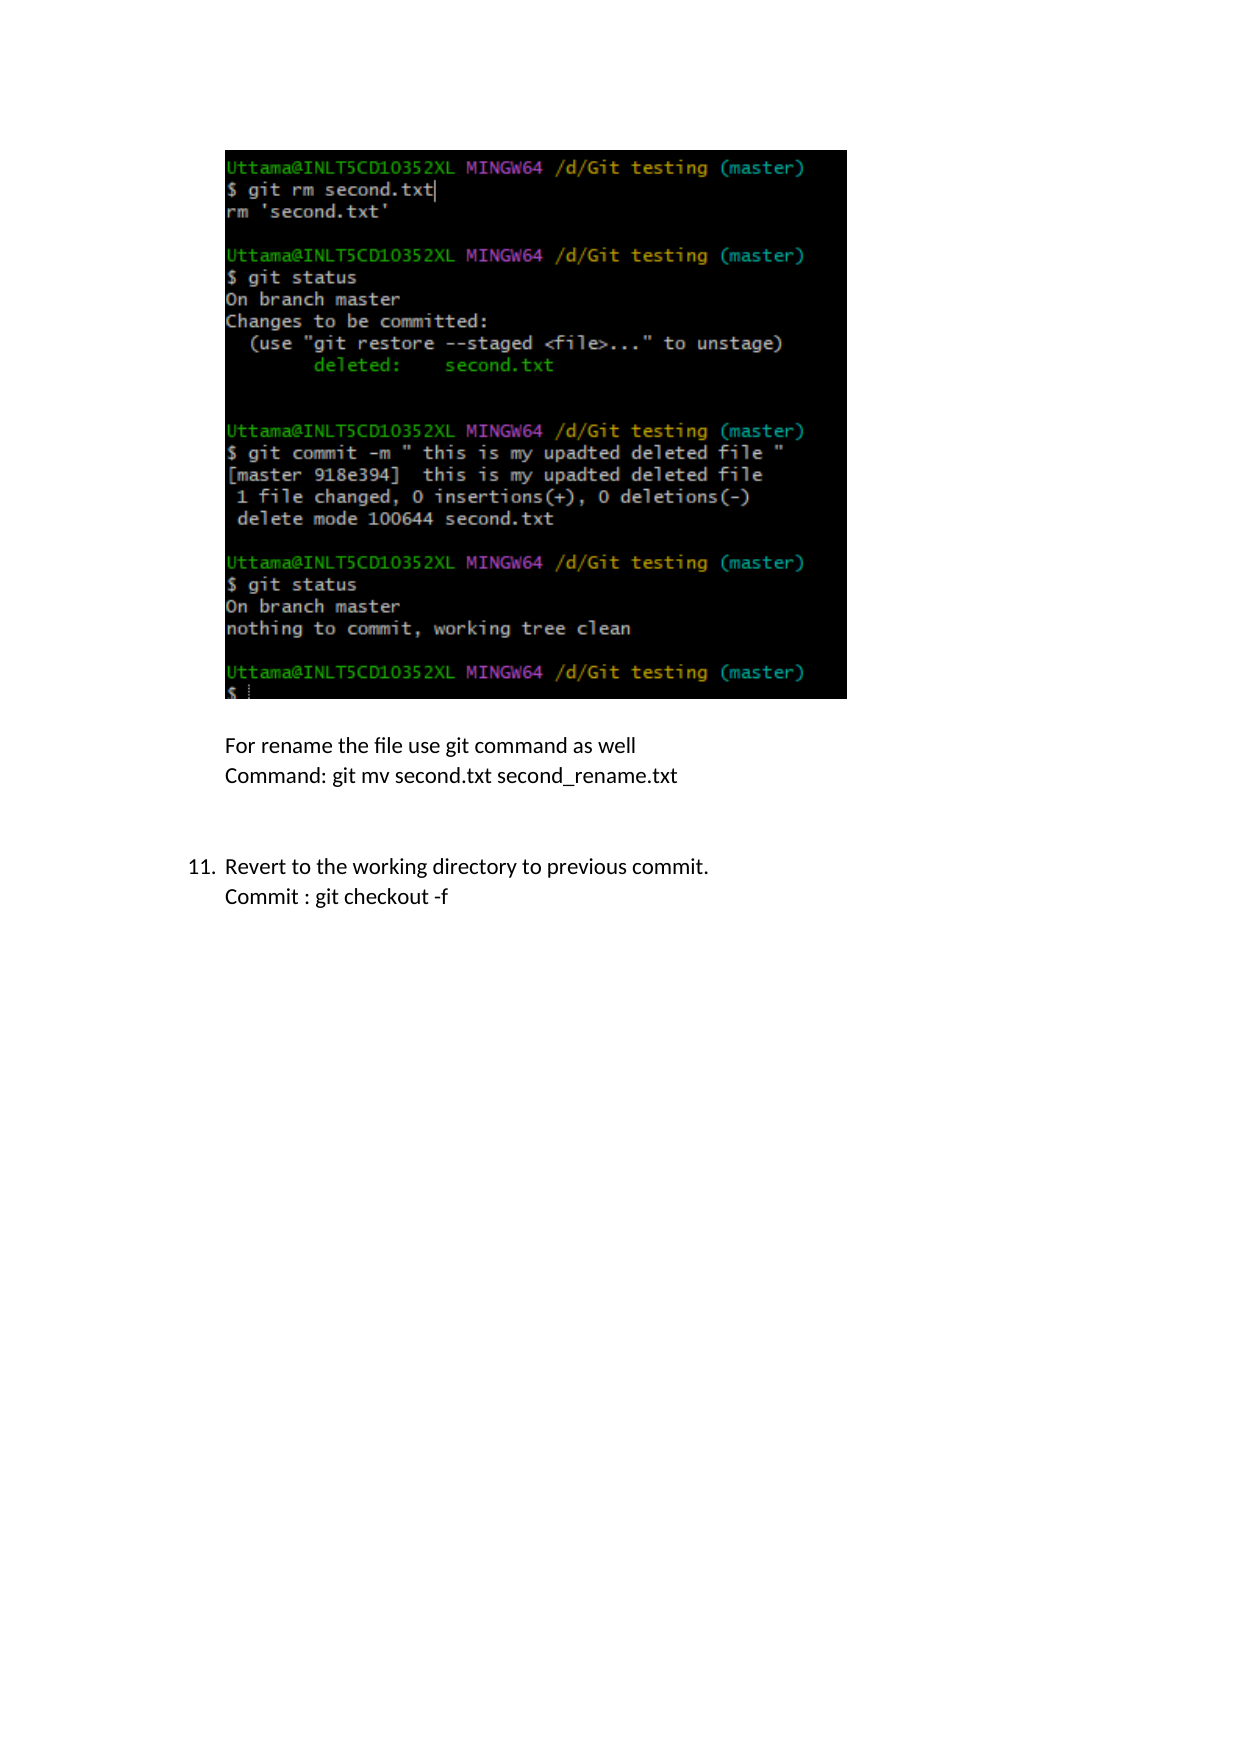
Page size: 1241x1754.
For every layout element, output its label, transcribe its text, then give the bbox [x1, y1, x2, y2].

list Revert to the working directory to previous commit. [187, 852, 1090, 880]
list Commit : git checkout -f [225, 882, 1090, 910]
list For rename the file use git command as well [225, 731, 1090, 759]
picture [225, 150, 847, 699]
list Command: git mv second.txt second_rename.txt [225, 761, 1090, 789]
